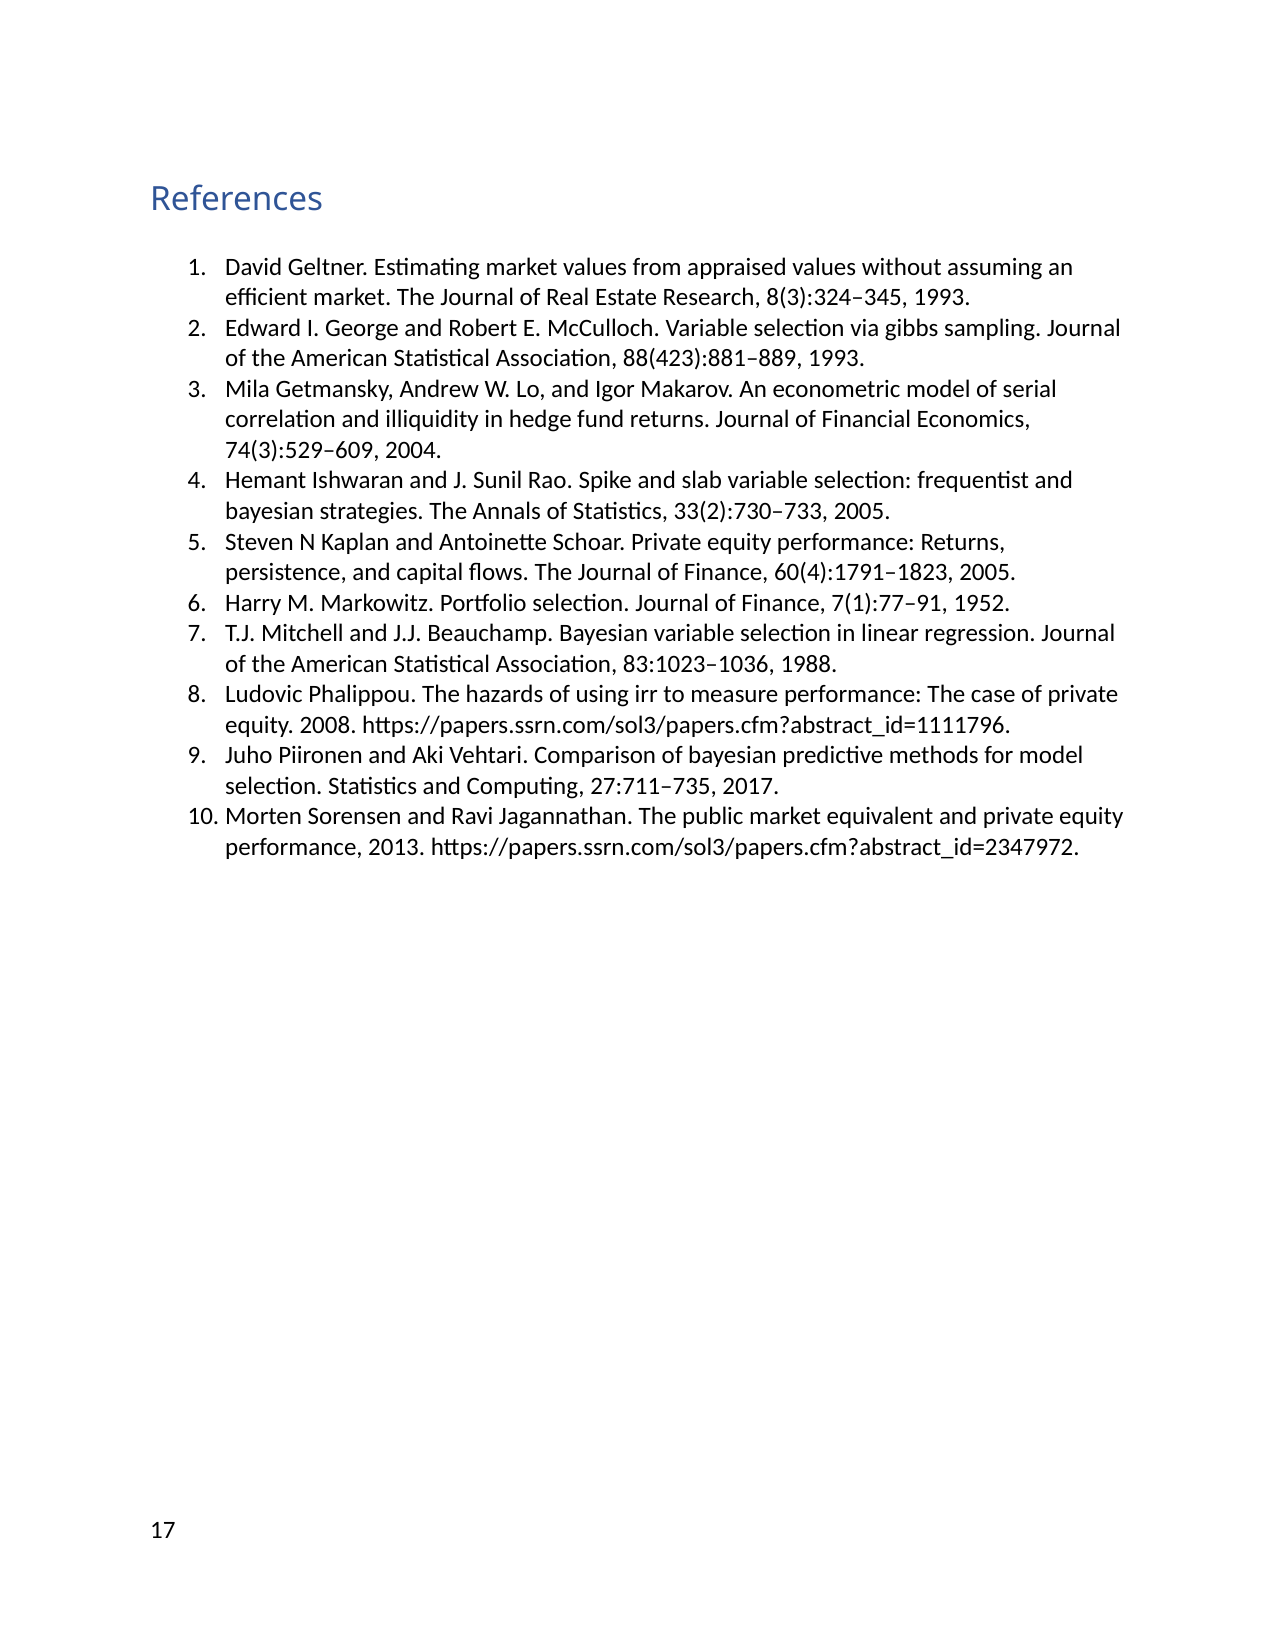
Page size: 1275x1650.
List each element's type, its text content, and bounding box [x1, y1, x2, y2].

list Edward I. George and Robert E. McCulloch. Variable selection via gibbs sampling. Journal of the American Statistical Association, 88(423):881–889, 1993. [187, 312, 1125, 373]
list David Geltner. Estimating market values from appraised values without assuming an efficient market. The Journal of Real Estate Research, 8(3):324–345, 1993. [187, 251, 1125, 312]
list Morten Sorensen and Ravi Jagannathan. The public market equivalent and private equity performance, 2013. https://papers.ssrn.com/sol3/papers.cfm?abstract_id=2347972. [187, 800, 1125, 861]
list T.J. Mitchell and J.J. Beauchamp. Bayesian variable selection in linear regression. Journal of the American Statistical Association, 83:1023–1036, 1988. [187, 617, 1125, 678]
list Hemant Ishwaran and J. Sunil Rao. Spike and slab variable selection: frequentist and bayesian strategies. The Annals of Statistics, 33(2):730–733, 2005. [187, 464, 1125, 526]
list Ludovic Phalippou. The hazards of using irr to measure performance: The case of private [187, 678, 1125, 709]
list Harry M. Markowitz. Portfolio selection. Journal of Finance, 7(1):77–91, 1952. [187, 587, 1125, 617]
list Mila Getmansky, Andrew W. Lo, and Igor Makarov. An econometric model of serial correlation and illiquidity in hedge fund returns. Journal of Financial Economics, 74(3):529–609, 2004. [187, 373, 1125, 464]
subtitle References [150, 175, 1125, 220]
list equity. 2008. https://papers.ssrn.com/sol3/papers.cfm?abstract_id=1111796. [225, 709, 1125, 739]
list Steven N Kaplan and Antoinette Schoar. Private equity performance: Returns, persistence, and capital flows. The Journal of Finance, 60(4):1791–1823, 2005. [187, 526, 1125, 587]
list Juho Piironen and Aki Vehtari. Comparison of bayesian predictive methods for model selection. Statistics and Computing, 27:711–735, 2017. [187, 739, 1125, 800]
